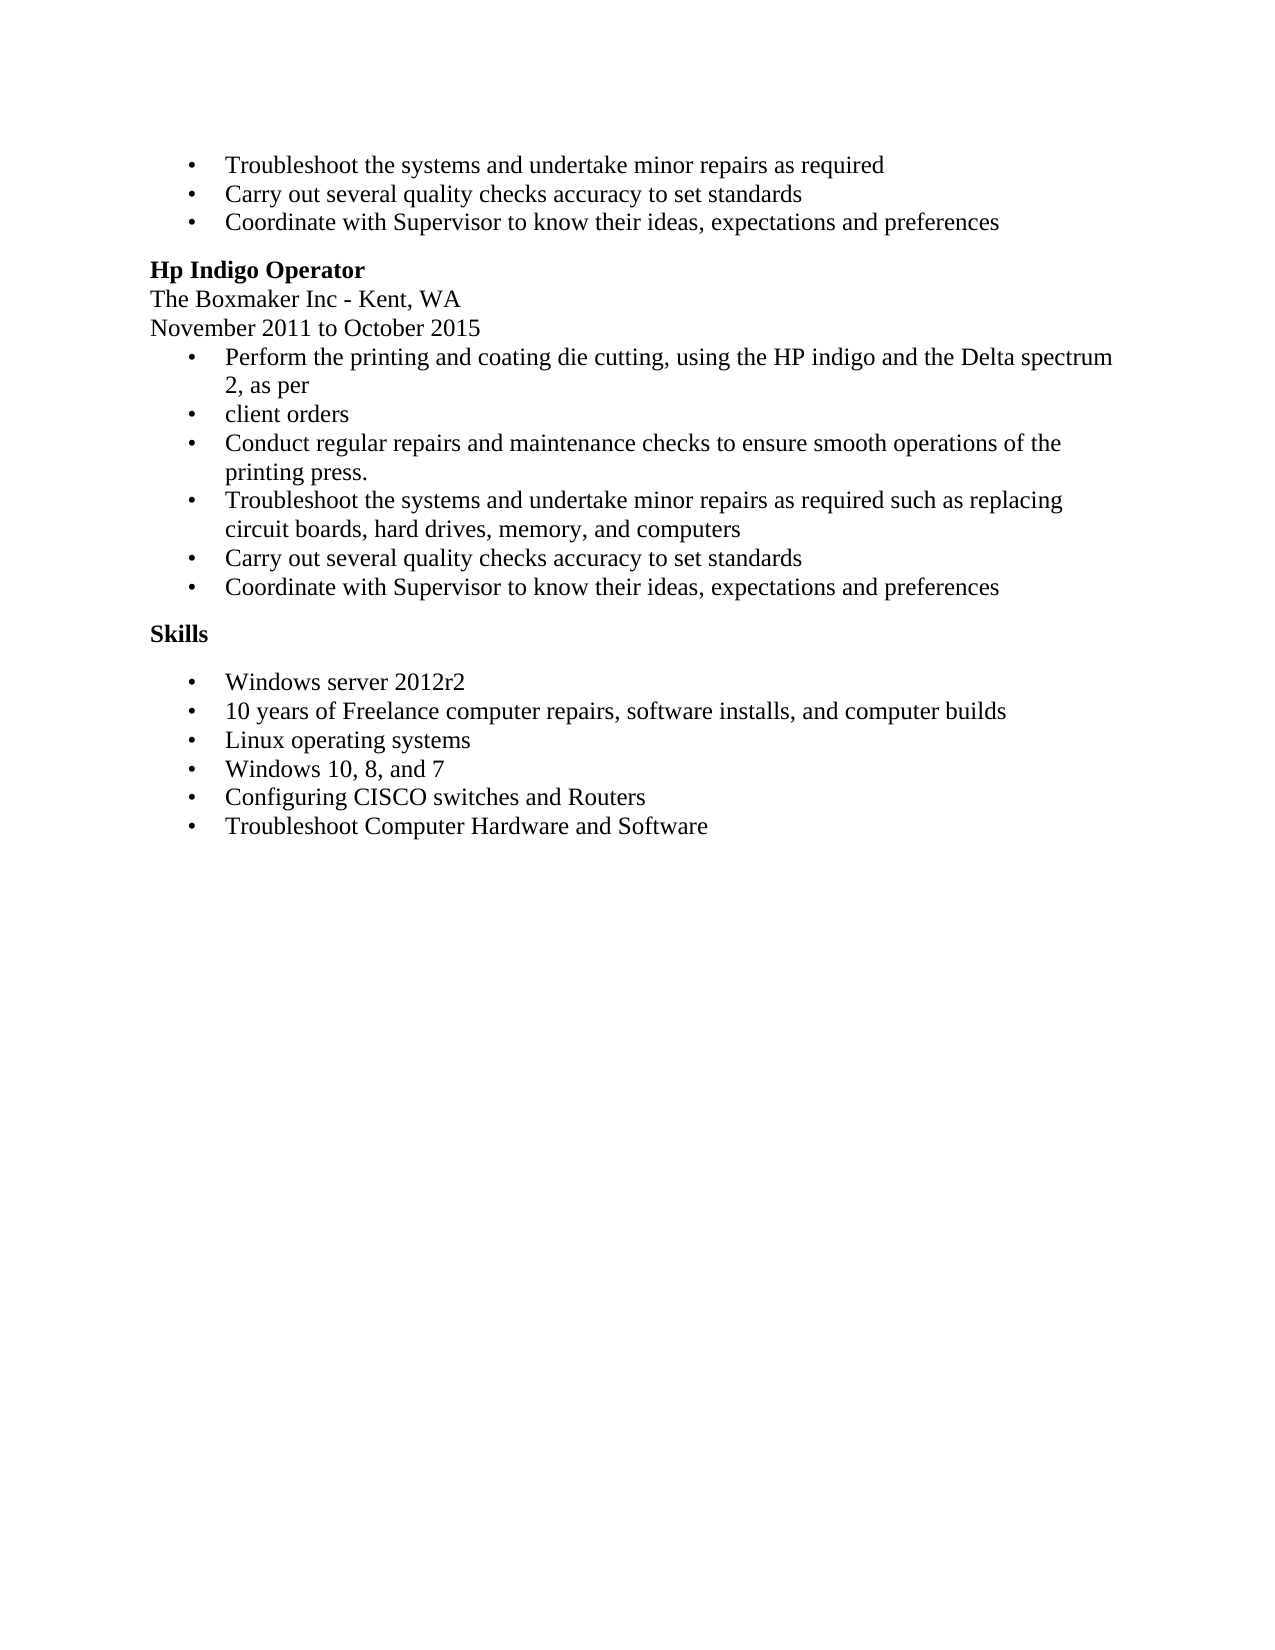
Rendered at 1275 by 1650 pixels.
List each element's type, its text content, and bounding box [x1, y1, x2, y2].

list 10 years of Freelance computer repairs, software installs, and computer builds [187, 696, 1125, 725]
text Hp Indigo Operator [150, 255, 1125, 284]
list Carry out several quality checks accuracy to set standards [187, 543, 1125, 572]
text Skills [150, 619, 1125, 648]
text The Boxmaker Inc - Kent, WA [150, 284, 1125, 313]
list Conduct regular repairs and maintenance checks to ensure smooth operations of the printing press. [187, 428, 1125, 485]
list Troubleshoot the systems and undertake minor repairs as required [187, 150, 1125, 179]
list Coordinate with Supervisor to know their ideas, expectations and preferences [187, 572, 1125, 600]
list Coordinate with Supervisor to know their ideas, expectations and preferences [187, 207, 1125, 236]
list Windows server 2012r2 [187, 667, 1125, 696]
list Troubleshoot the systems and undertake minor repairs as required such as replacing circuit boards, hard drives, memory, and computers [187, 485, 1125, 543]
list client orders [187, 399, 1125, 428]
list Linux operating systems [187, 725, 1125, 754]
list Windows 10, 8, and 7 [187, 754, 1125, 782]
list Troubleshoot Computer Hardware and Software [187, 811, 1125, 840]
list Configuring CISCO switches and Routers [187, 782, 1125, 811]
list Carry out several quality checks accuracy to set standards [187, 179, 1125, 207]
text November 2011 to October 2015 [150, 313, 1125, 342]
list Perform the printing and coating die cutting, using the HP indigo and the Delta spectrum 2, as per [187, 342, 1125, 399]
